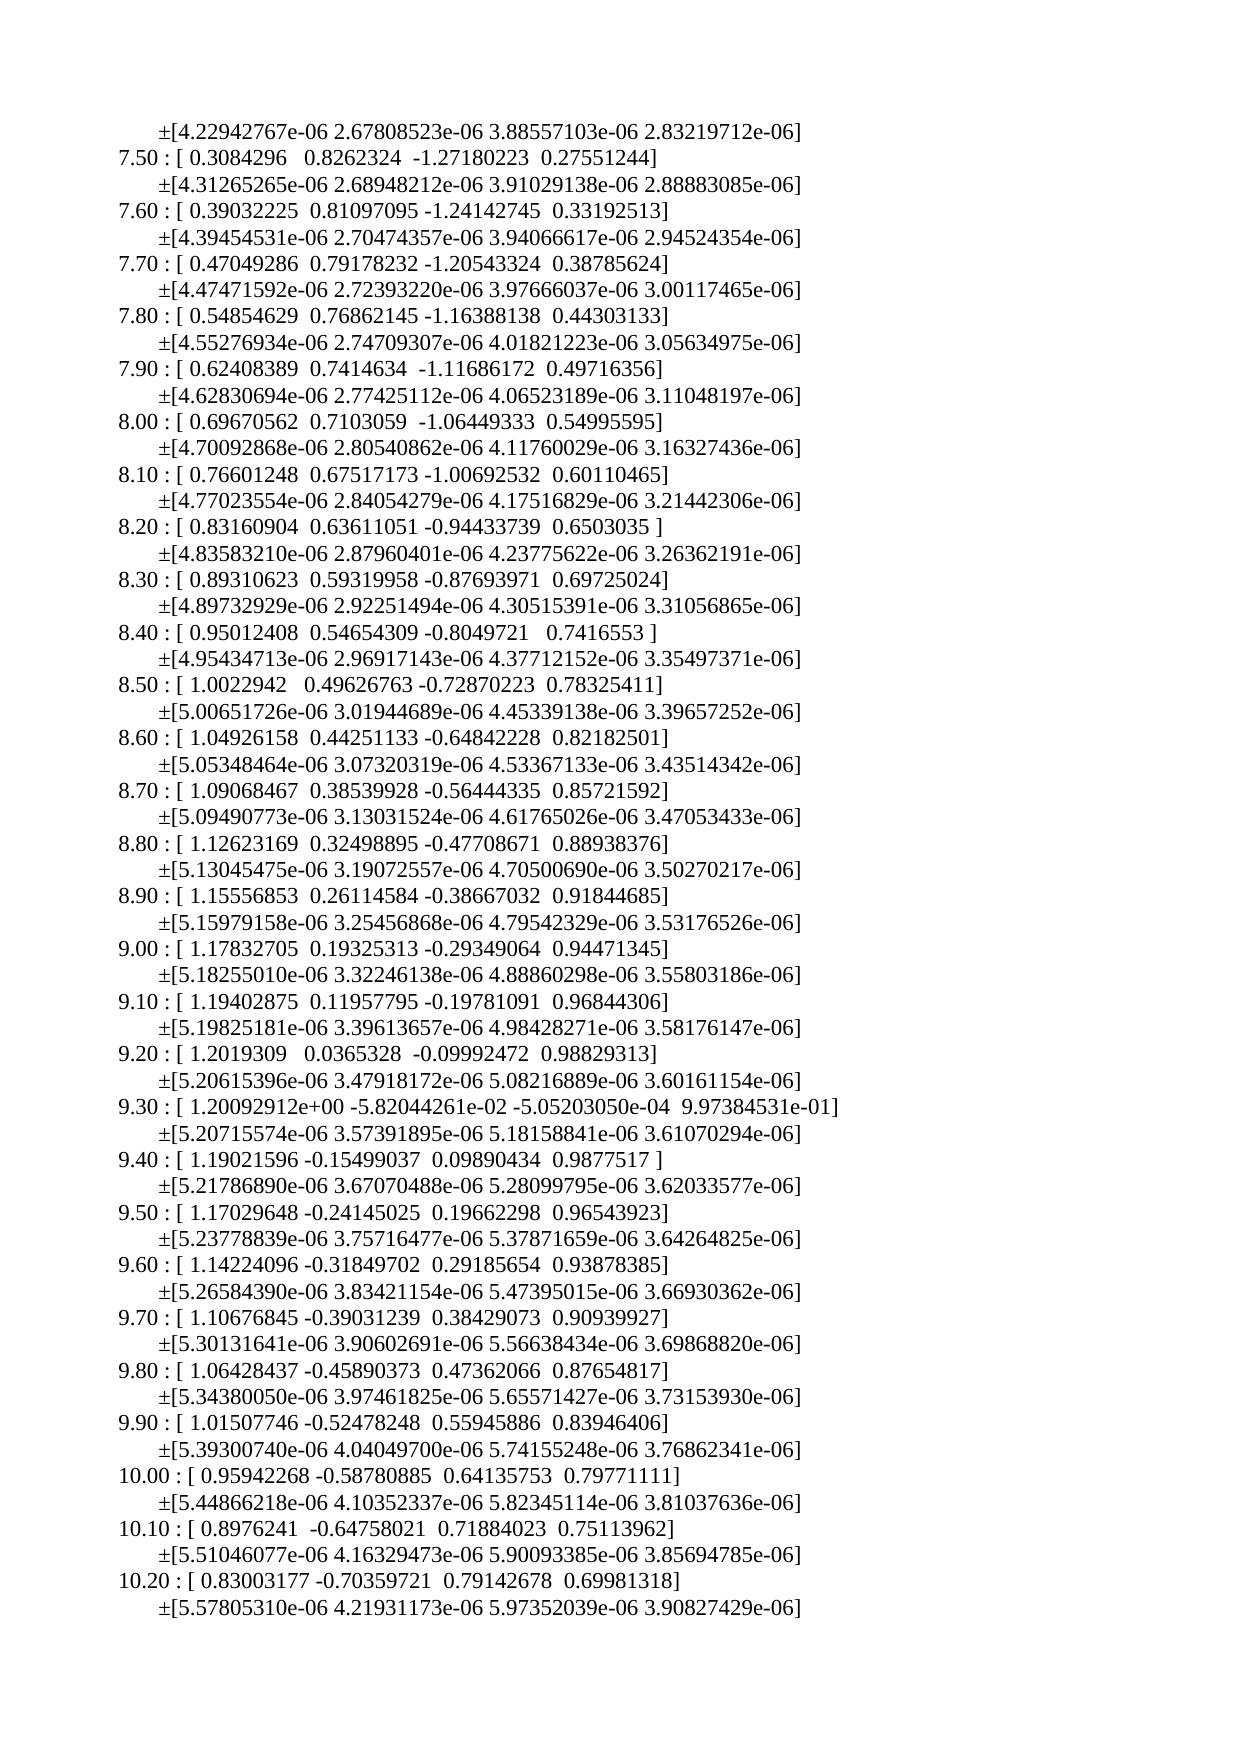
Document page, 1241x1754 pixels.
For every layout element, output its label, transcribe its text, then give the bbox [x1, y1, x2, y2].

text 7.90 : [ 0.62408389 0.7414634 -1.11686172 0.49716356] [118, 355, 1122, 382]
text ±[5.23778839e-06 3.75716477e-06 5.37871659e-06 3.64264825e-06] [118, 1225, 1122, 1251]
text 8.30 : [ 0.89310623 0.59319958 -0.87693971 0.69725024] [118, 566, 1122, 592]
text ±[4.77023554e-06 2.84054279e-06 4.17516829e-06 3.21442306e-06] [118, 487, 1122, 513]
text ±[5.13045475e-06 3.19072557e-06 4.70500690e-06 3.50270217e-06] [118, 856, 1122, 882]
text ±[5.09490773e-06 3.13031524e-06 4.61765026e-06 3.47053433e-06] [118, 803, 1122, 830]
text 9.50 : [ 1.17029648 -0.24145025 0.19662298 0.96543923] [118, 1199, 1122, 1225]
text ±[5.39300740e-06 4.04049700e-06 5.74155248e-06 3.76862341e-06] [118, 1436, 1122, 1462]
text ±[5.26584390e-06 3.83421154e-06 5.47395015e-06 3.66930362e-06] [118, 1278, 1122, 1304]
text ±[4.39454531e-06 2.70474357e-06 3.94066617e-06 2.94524354e-06] [118, 223, 1122, 250]
text 9.60 : [ 1.14224096 -0.31849702 0.29185654 0.93878385] [118, 1251, 1122, 1278]
text 8.80 : [ 1.12623169 0.32498895 -0.47708671 0.88938376] [118, 830, 1122, 856]
text ±[5.34380050e-06 3.97461825e-06 5.65571427e-06 3.73153930e-06] [118, 1383, 1122, 1409]
text 8.10 : [ 0.76601248 0.67517173 -1.00692532 0.60110465] [118, 461, 1122, 487]
text 8.00 : [ 0.69670562 0.7103059 -1.06449333 0.54995595] [118, 408, 1122, 434]
text ±[5.44866218e-06 4.10352337e-06 5.82345114e-06 3.81037636e-06] [118, 1488, 1122, 1515]
text ±[5.20715574e-06 3.57391895e-06 5.18158841e-06 3.61070294e-06] [118, 1119, 1122, 1146]
text ±[5.20615396e-06 3.47918172e-06 5.08216889e-06 3.60161154e-06] [118, 1067, 1122, 1093]
text ±[5.19825181e-06 3.39613657e-06 4.98428271e-06 3.58176147e-06] [118, 1014, 1122, 1041]
text ±[4.22942767e-06 2.67808523e-06 3.88557103e-06 2.83219712e-06] [118, 118, 1122, 144]
text ±[4.89732929e-06 2.92251494e-06 4.30515391e-06 3.31056865e-06] [118, 592, 1122, 619]
text ±[5.57805310e-06 4.21931173e-06 5.97352039e-06 3.90827429e-06] [118, 1594, 1122, 1620]
text ±[4.47471592e-06 2.72393220e-06 3.97666037e-06 3.00117465e-06] [118, 276, 1122, 303]
text 7.60 : [ 0.39032225 0.81097095 -1.24142745 0.33192513] [118, 197, 1122, 223]
text 9.20 : [ 1.2019309 0.0365328 -0.09992472 0.98829313] [118, 1041, 1122, 1067]
text 8.70 : [ 1.09068467 0.38539928 -0.56444335 0.85721592] [118, 777, 1122, 803]
text ±[4.70092868e-06 2.80540862e-06 4.11760029e-06 3.16327436e-06] [118, 434, 1122, 461]
text 9.80 : [ 1.06428437 -0.45890373 0.47362066 0.87654817] [118, 1357, 1122, 1383]
text 9.70 : [ 1.10676845 -0.39031239 0.38429073 0.90939927] [118, 1304, 1122, 1330]
text 7.70 : [ 0.47049286 0.79178232 -1.20543324 0.38785624] [118, 250, 1122, 276]
text ±[4.31265265e-06 2.68948212e-06 3.91029138e-06 2.88883085e-06] [118, 171, 1122, 197]
text 10.10 : [ 0.8976241 -0.64758021 0.71884023 0.75113962] [118, 1515, 1122, 1541]
text 10.20 : [ 0.83003177 -0.70359721 0.79142678 0.69981318] [118, 1568, 1122, 1594]
text 9.40 : [ 1.19021596 -0.15499037 0.09890434 0.9877517 ] [118, 1146, 1122, 1172]
text 9.00 : [ 1.17832705 0.19325313 -0.29349064 0.94471345] [118, 935, 1122, 961]
text ±[5.18255010e-06 3.32246138e-06 4.88860298e-06 3.55803186e-06] [118, 961, 1122, 988]
text ±[5.05348464e-06 3.07320319e-06 4.53367133e-06 3.43514342e-06] [118, 751, 1122, 777]
text 8.50 : [ 1.0022942 0.49626763 -0.72870223 0.78325411] [118, 672, 1122, 698]
text ±[4.55276934e-06 2.74709307e-06 4.01821223e-06 3.05634975e-06] [118, 329, 1122, 355]
text 8.60 : [ 1.04926158 0.44251133 -0.64842228 0.82182501] [118, 724, 1122, 751]
text ±[5.51046077e-06 4.16329473e-06 5.90093385e-06 3.85694785e-06] [118, 1541, 1122, 1568]
text ±[4.62830694e-06 2.77425112e-06 4.06523189e-06 3.11048197e-06] [118, 382, 1122, 408]
text 10.00 : [ 0.95942268 -0.58780885 0.64135753 0.79771111] [118, 1462, 1122, 1488]
text ±[5.00651726e-06 3.01944689e-06 4.45339138e-06 3.39657252e-06] [118, 698, 1122, 724]
text 9.30 : [ 1.20092912e+00 -5.82044261e-02 -5.05203050e-04 9.97384531e-01] [118, 1093, 1122, 1119]
text 7.80 : [ 0.54854629 0.76862145 -1.16388138 0.44303133] [118, 303, 1122, 329]
text ±[5.21786890e-06 3.67070488e-06 5.28099795e-06 3.62033577e-06] [118, 1172, 1122, 1199]
text 9.90 : [ 1.01507746 -0.52478248 0.55945886 0.83946406] [118, 1409, 1122, 1436]
text 9.10 : [ 1.19402875 0.11957795 -0.19781091 0.96844306] [118, 988, 1122, 1014]
text 7.50 : [ 0.3084296 0.8262324 -1.27180223 0.27551244] [118, 144, 1122, 171]
text ±[4.95434713e-06 2.96917143e-06 4.37712152e-06 3.35497371e-06] [118, 645, 1122, 672]
text ±[4.83583210e-06 2.87960401e-06 4.23775622e-06 3.26362191e-06] [118, 540, 1122, 566]
text 8.90 : [ 1.15556853 0.26114584 -0.38667032 0.91844685] [118, 882, 1122, 909]
text ±[5.15979158e-06 3.25456868e-06 4.79542329e-06 3.53176526e-06] [118, 909, 1122, 935]
text 8.20 : [ 0.83160904 0.63611051 -0.94433739 0.6503035 ] [118, 513, 1122, 540]
text 8.40 : [ 0.95012408 0.54654309 -0.8049721 0.7416553 ] [118, 619, 1122, 645]
text ±[5.30131641e-06 3.90602691e-06 5.56638434e-06 3.69868820e-06] [118, 1330, 1122, 1357]
